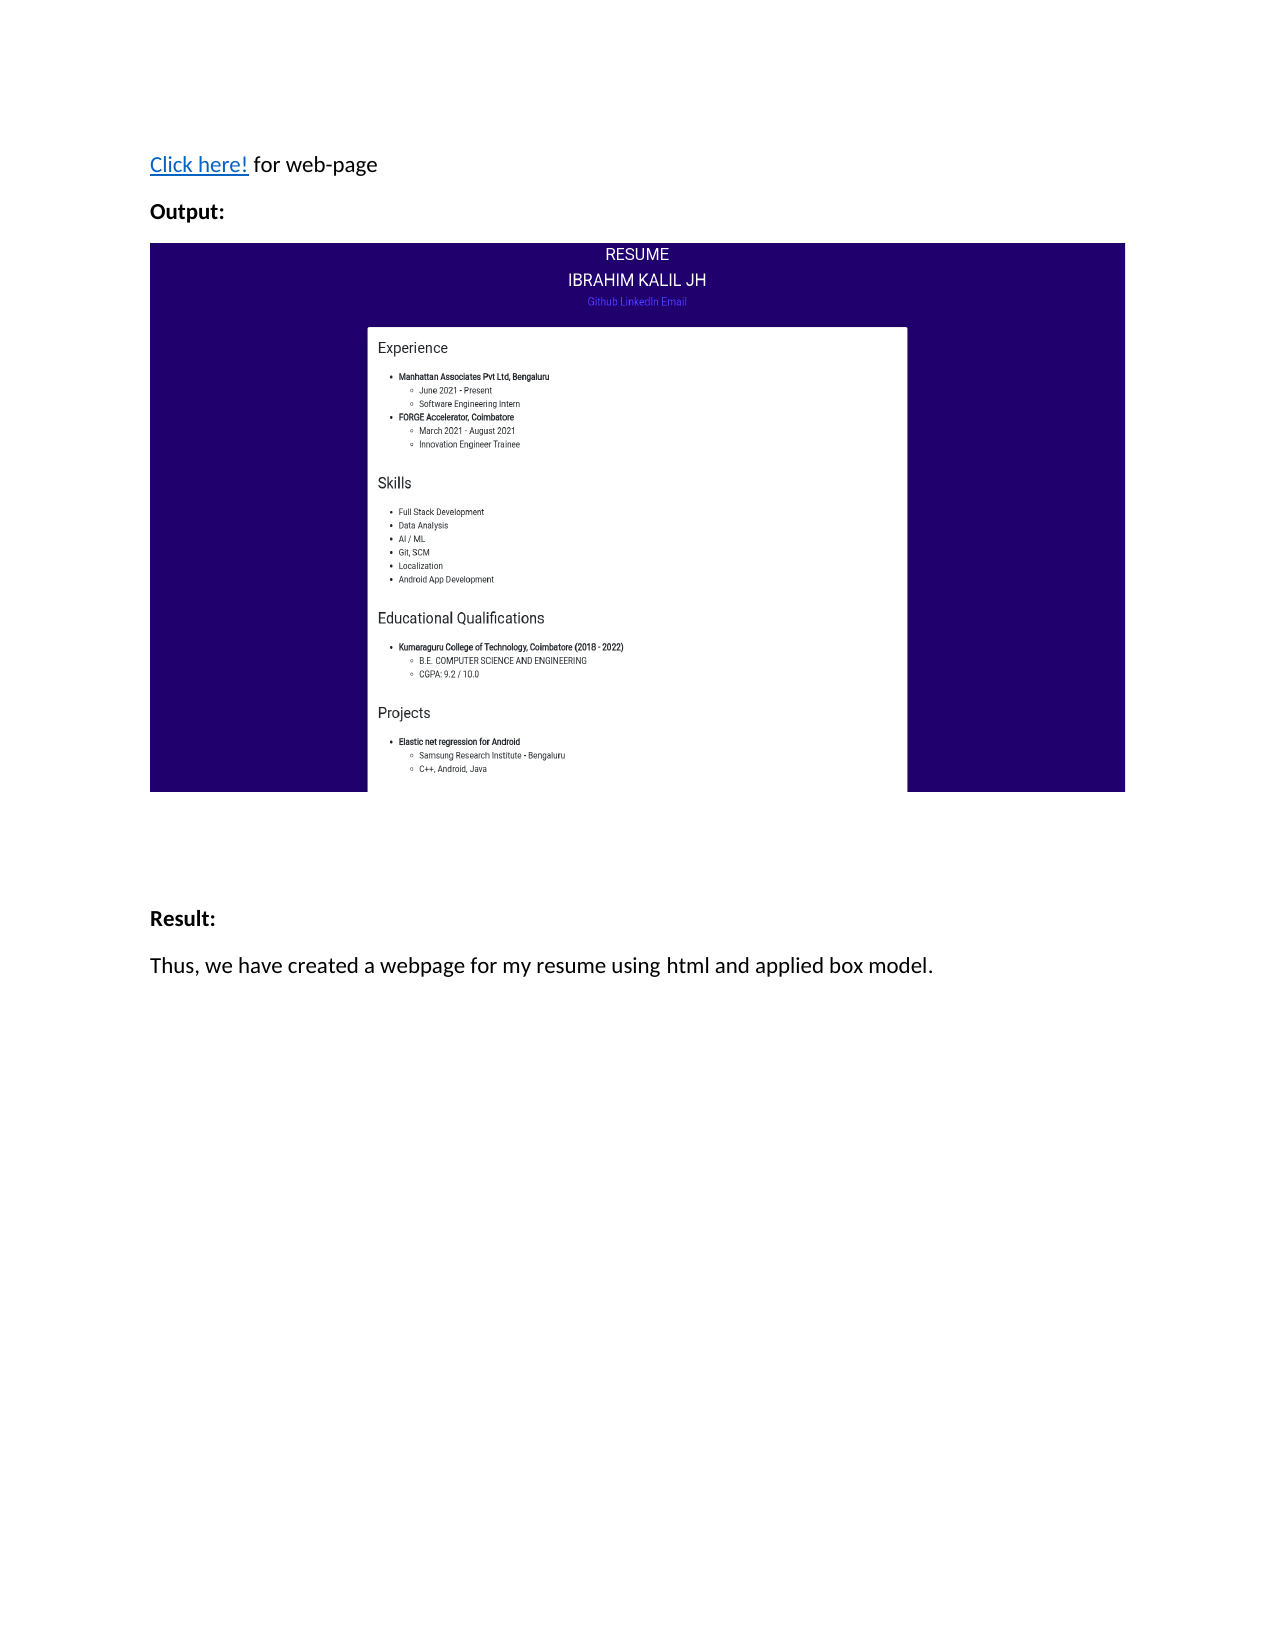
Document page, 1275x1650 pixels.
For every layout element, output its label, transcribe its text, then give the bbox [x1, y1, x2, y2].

text Output: [150, 197, 1125, 225]
text Result: [150, 904, 1125, 932]
text Click here! for web-page [150, 150, 1125, 178]
picture [150, 243, 1125, 792]
text Thus, we have created a webpage for my resume using html and applied box model. [150, 951, 1125, 979]
